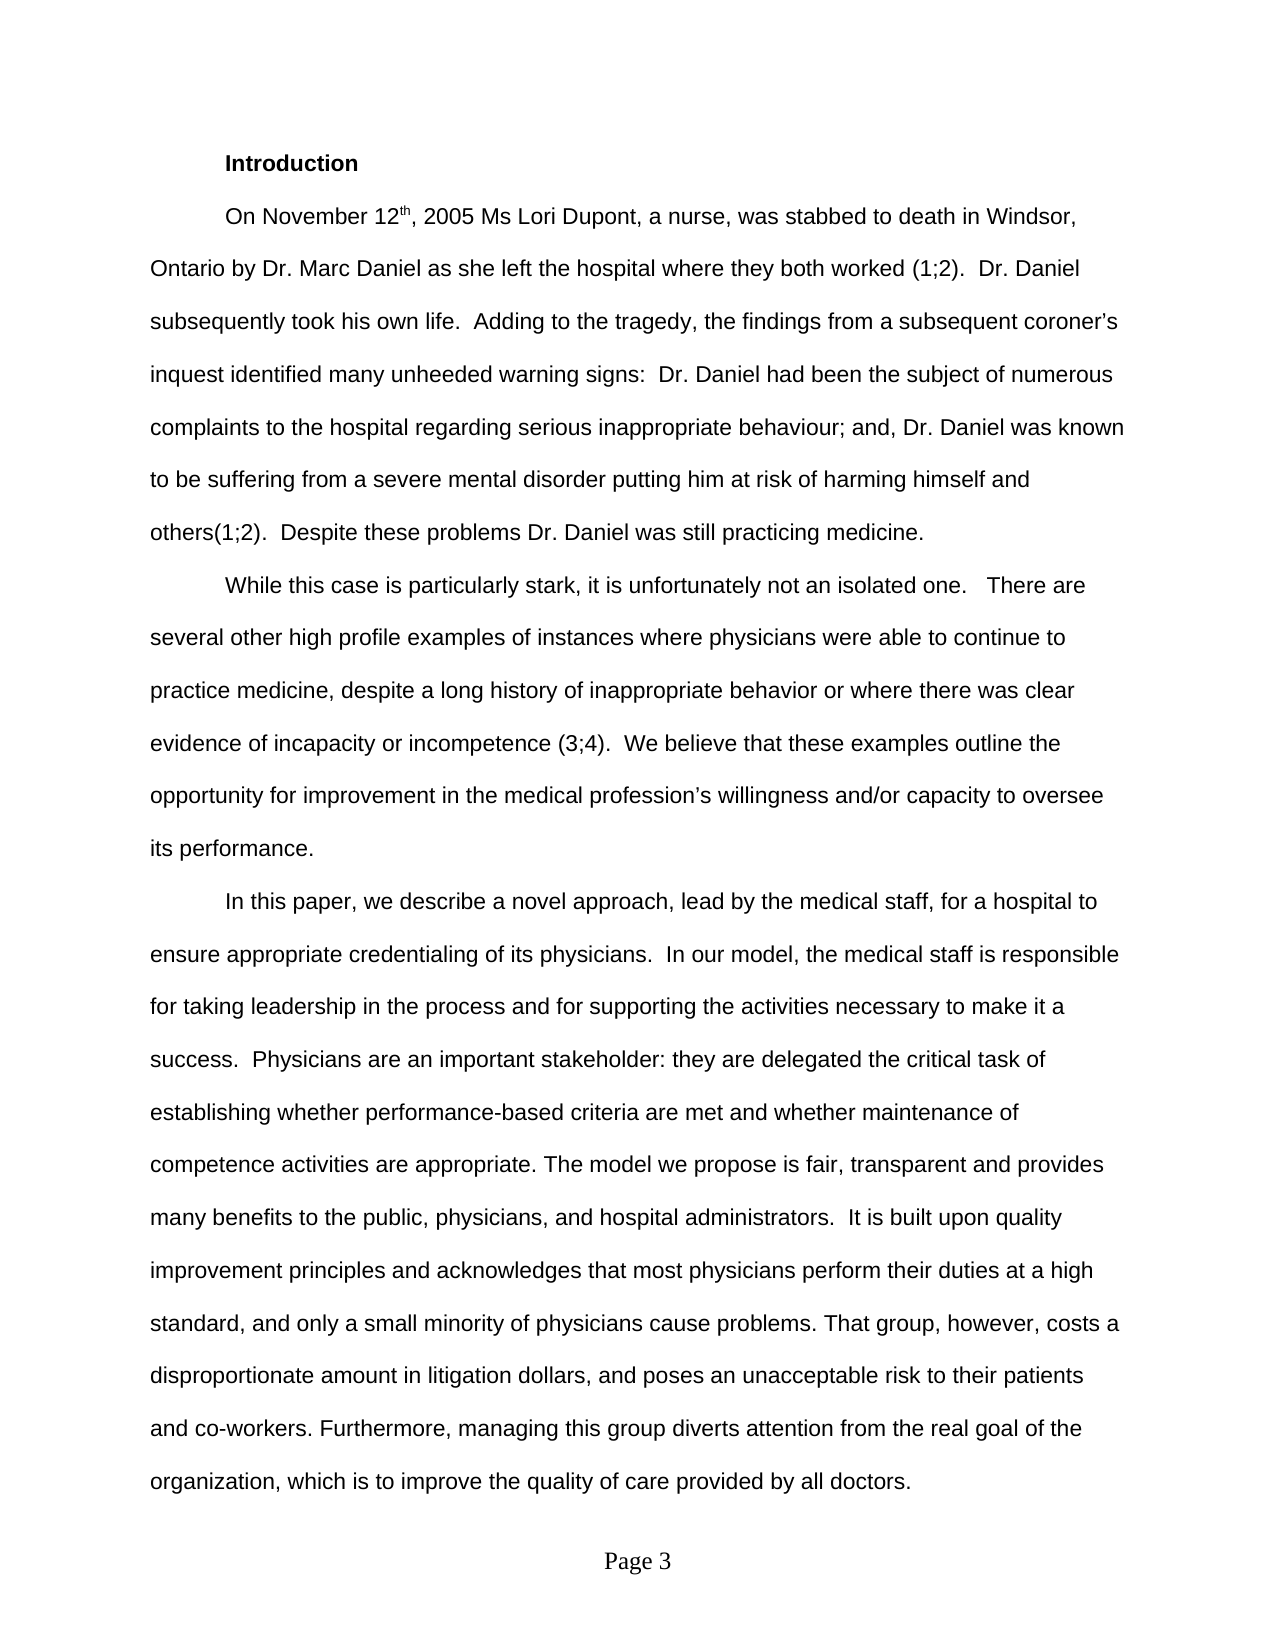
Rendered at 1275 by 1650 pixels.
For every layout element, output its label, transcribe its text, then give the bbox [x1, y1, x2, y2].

text On November 12th, 2005 Ms Lori Dupont, a nurse, was stabbed to death in Windsor, Ontario by Dr. Marc Daniel as she left the hospital where they both worked (1;2). Dr. Daniel subsequently took his own life. Adding to the tragedy, the findings from a subsequent coroner’s inquest identified many unheeded warning signs: Dr. Daniel had been the subject of numerous complaints to the hospital regarding serious inappropriate behaviour; and, Dr. Daniel was known to be suffering from a severe mental disorder putting him at risk of harming himself and others(1;2). Despite these problems Dr. Daniel was still practicing medicine. [150, 203, 1125, 545]
text Introduction [150, 150, 1125, 176]
text While this case is particularly stark, it is unfortunately not an isolated one. There are several other high profile examples of instances where physicians were able to continue to practice medicine, despite a long history of inappropriate behavior or where there was clear evidence of incapacity or incompetence (3;4). We believe that these examples outline the opportunity for improvement in the medical profession’s willingness and/or capacity to oversee its performance. [150, 572, 1125, 862]
text In this paper, we describe a novel approach, lead by the medical staff, for a hospital to ensure appropriate credentialing of its physicians. In our model, the medical staff is responsible for taking leadership in the process and for supporting the activities necessary to make it a success. Physicians are an important stakeholder: they are delegated the critical task of establishing whether performance-based criteria are met and whether maintenance of competence activities are appropriate. The model we propose is fair, transparent and provides many benefits to the public, physicians, and hospital administrators. It is built upon quality improvement principles and acknowledges that most physicians perform their duties at a high standard, and only a small minority of physicians cause problems. That group, however, costs a disproportionate amount in litigation dollars, and poses an unacceptable risk to their patients and co-workers. Furthermore, managing this group diverts attention from the real goal of the organization, which is to improve the quality of care provided by all doctors. [150, 888, 1125, 1494]
